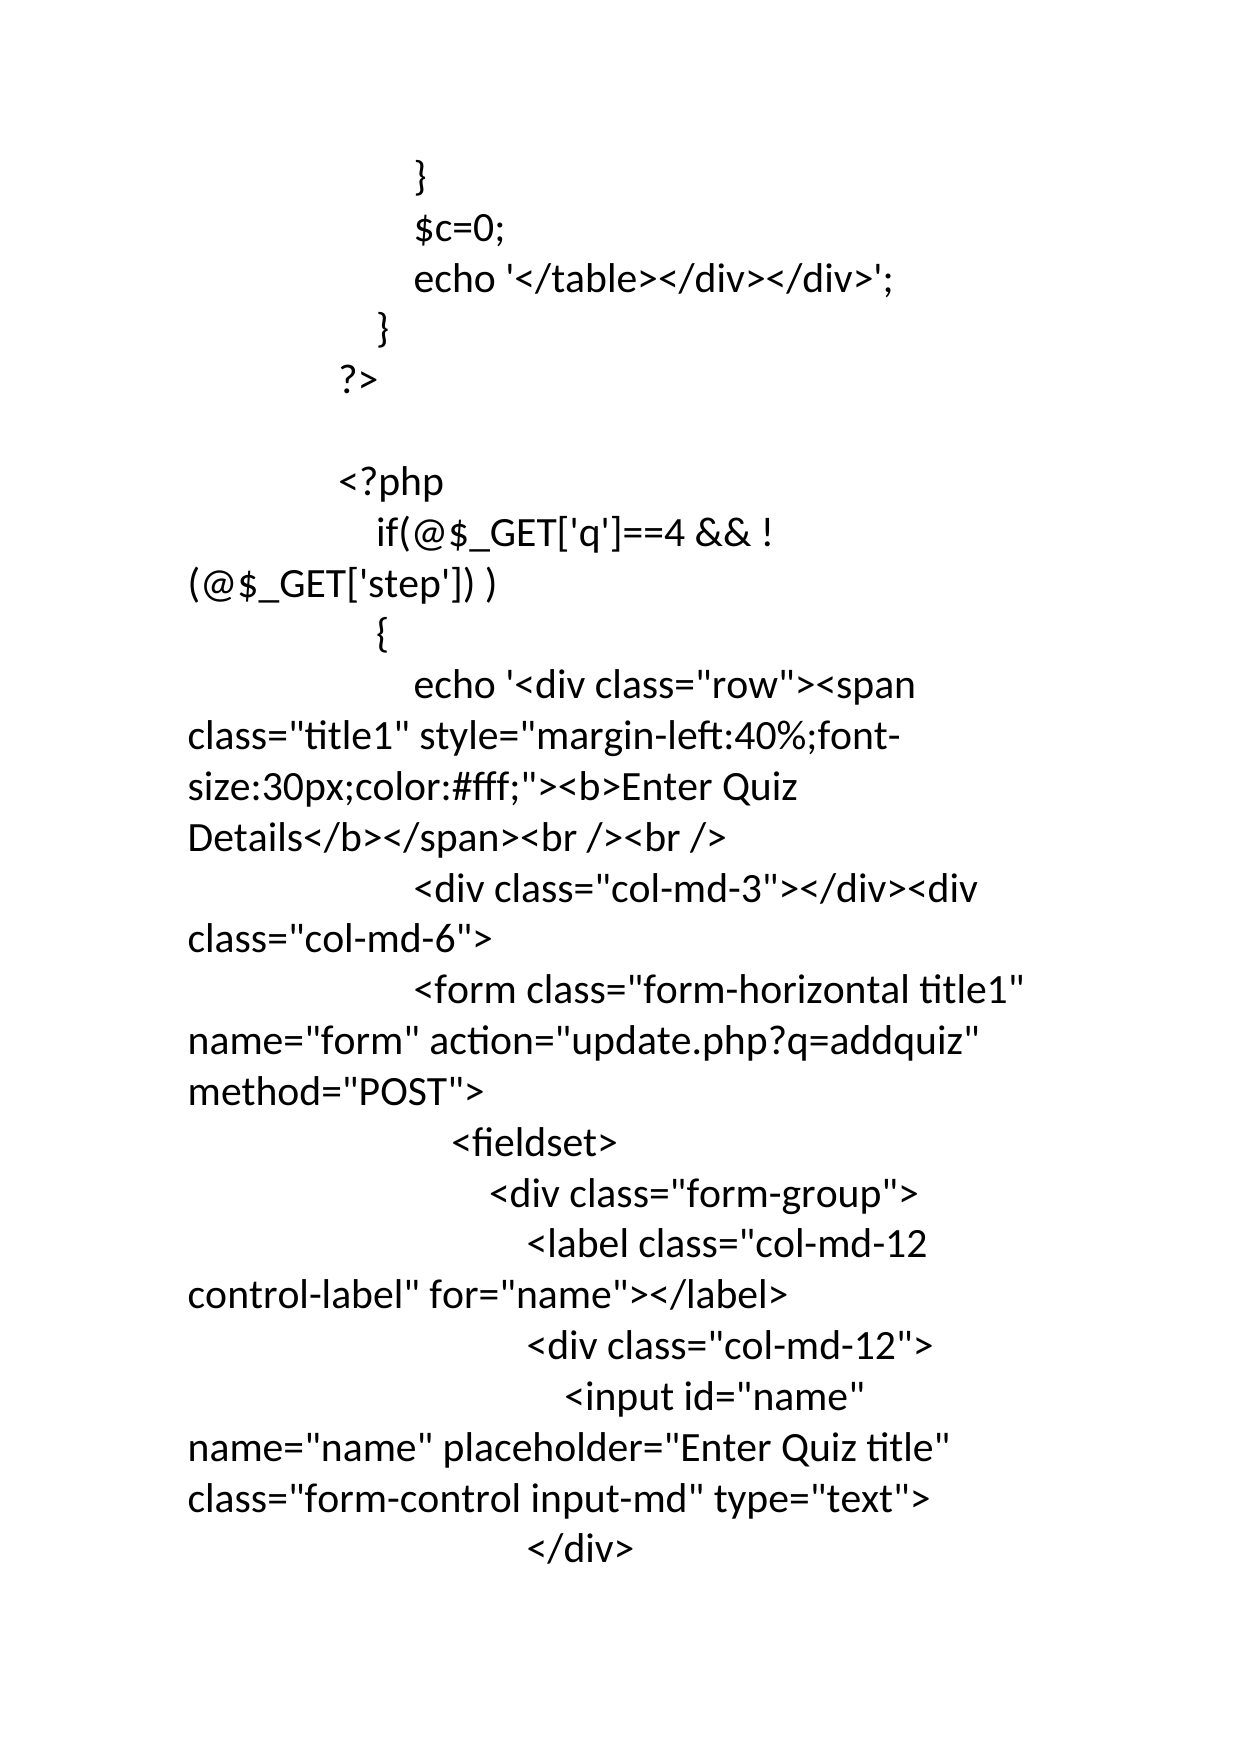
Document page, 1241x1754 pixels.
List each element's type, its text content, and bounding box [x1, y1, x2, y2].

text <fieldset> [187, 1116, 1053, 1167]
text </div> [187, 1522, 1053, 1573]
text <?php [187, 455, 1053, 506]
text if(@$_GET['q']==4 && !(@$_GET['step']) ) [187, 506, 1053, 607]
text ?> [187, 353, 1053, 404]
text } [187, 302, 1053, 353]
text echo '<div class="row"><span class="title1" style="margin-left:40%;font-size:30px;color:#fff;"><b>Enter Quiz Details</b></span><br /><br /> [187, 658, 1053, 862]
text <label class="col-md-12 control-label" for="name"></label> [187, 1217, 1053, 1319]
text echo '</table></div></div>'; [187, 252, 1053, 302]
text <div class="col-md-12"> [187, 1319, 1053, 1370]
text <form class="form-horizontal title1" name="form" action="update.php?q=addquiz" method="POST"> [187, 963, 1053, 1116]
text $c=0; [187, 201, 1053, 252]
text } [187, 150, 1053, 201]
text <div class="col-md-3"></div><div class="col-md-6"> [187, 862, 1053, 963]
text <div class="form-group"> [187, 1167, 1053, 1217]
text <input id="name" name="name" placeholder="Enter Quiz title" class="form-control input-md" type="text"> [187, 1370, 1053, 1522]
text { [187, 607, 1053, 658]
